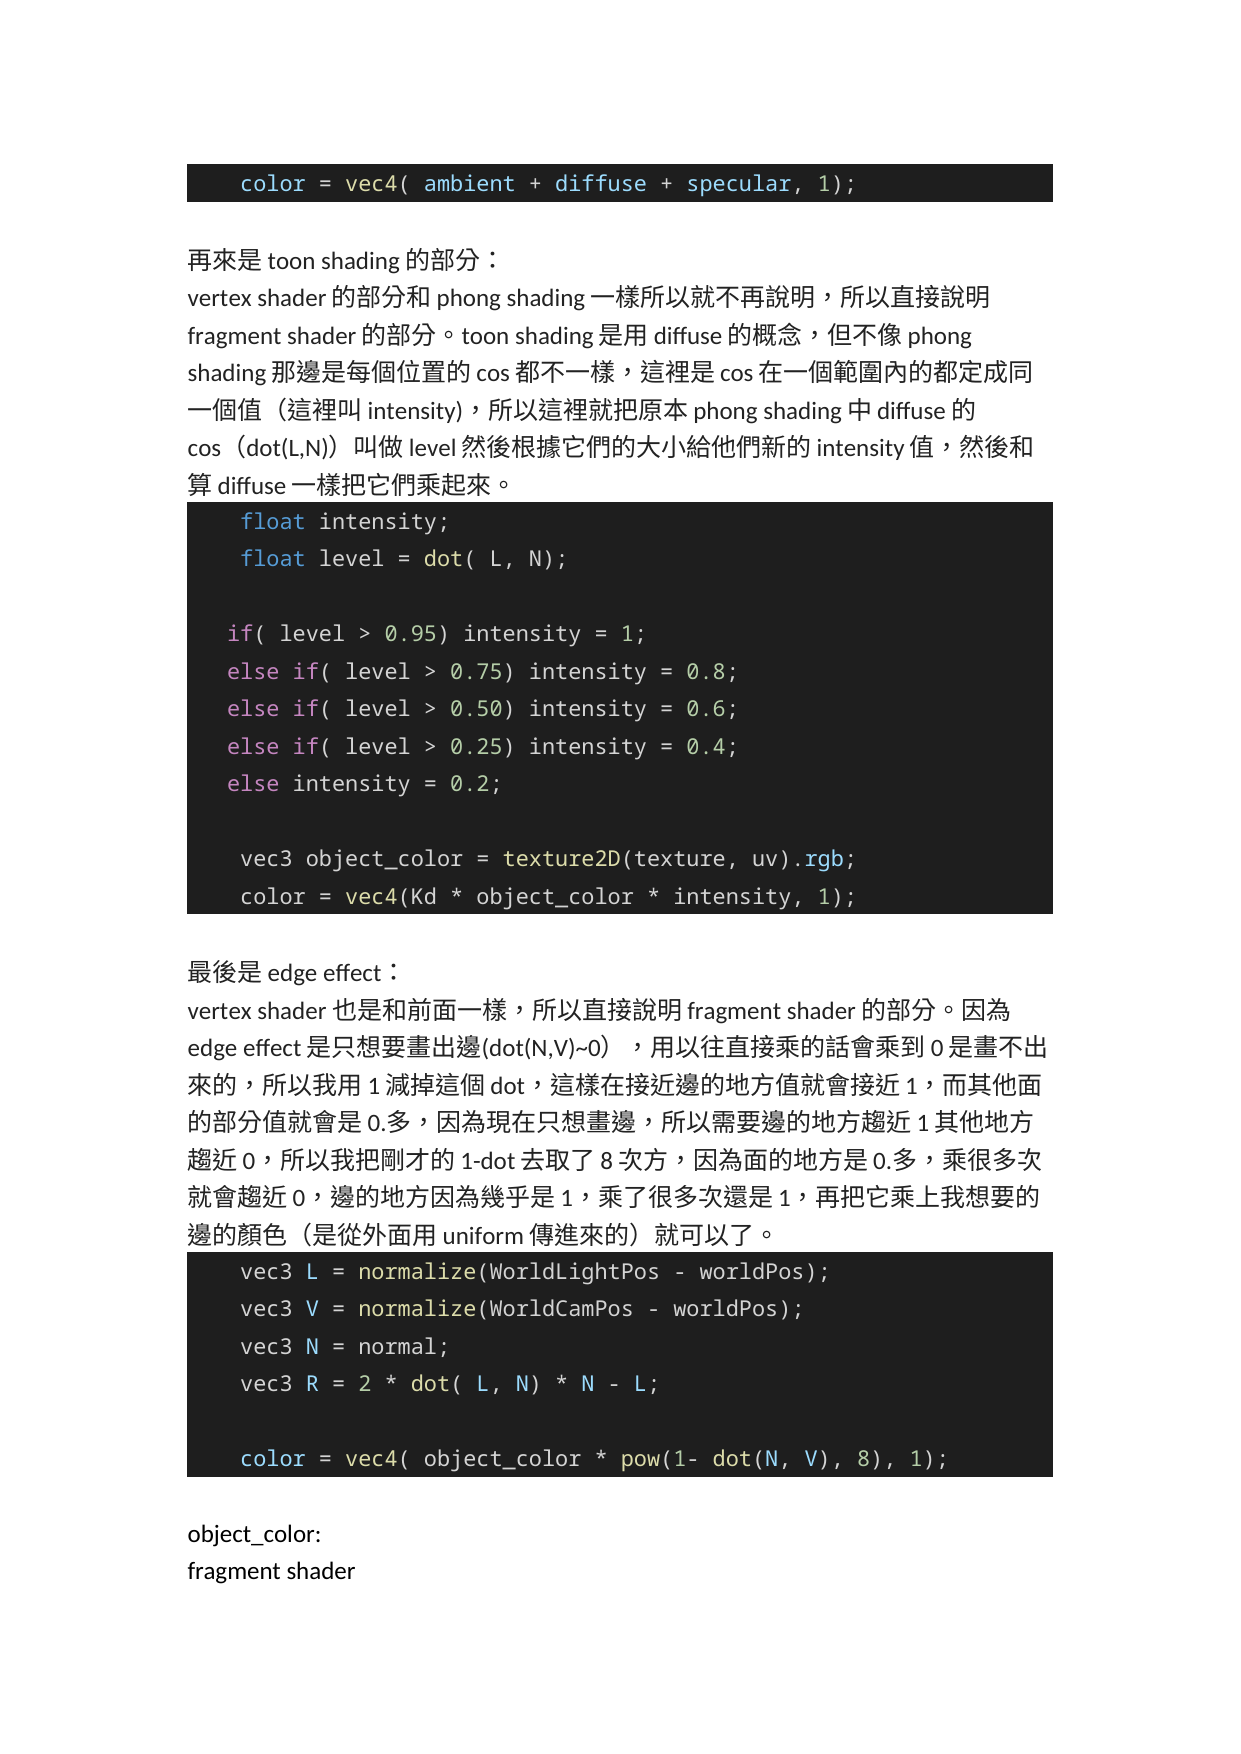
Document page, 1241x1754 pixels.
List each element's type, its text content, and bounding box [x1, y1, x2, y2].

text else if( level > 0.25) intensity = 0.4; [187, 727, 1053, 764]
text vertex shader的部分和phong shading一樣所以就不再說明，所以直接說明fragment shader的部分。toon shading是用diffuse的概念，但不像phong shading那邊是每個位置的cos都不一樣，這裡是cos在一個範圍內的都定成同一個值（這裡叫intensity)，所以這裡就把原本phong shading中diffuse的cos（dot(L,N)）叫做level然後根據它們的大小給他們新的intensity值，然後和算diffuse一樣把它們乘起來。 [187, 277, 1053, 502]
text vec3 R = 2 * dot( L, N) * N - L; [187, 1364, 1053, 1402]
text vec3 object_color = texture2D(texture, uv).rgb; [187, 839, 1053, 877]
text if( level > 0.95) intensity = 1; [187, 614, 1053, 652]
text 最後是edge effect： [187, 952, 1053, 989]
text else if( level > 0.50) intensity = 0.6; [187, 689, 1053, 727]
text color = vec4( object_color * pow(1- dot(N, V), 8), 1); [187, 1439, 1053, 1477]
text fragment shader [187, 1552, 1053, 1589]
text color = vec4(Kd * object_color * intensity, 1); [187, 877, 1053, 914]
text vec3 N = normal; [187, 1327, 1053, 1364]
text 再來是toon shading的部分： [187, 239, 1053, 277]
text vertex shader 也是和前面一樣，所以直接說明fragment shader的部分。因為edge effect是只想要畫出邊(dot(N,V)~0），用以往直接乘的話會乘到0是畫不出來的，所以我用1減掉這個dot，這樣在接近邊的地方值就會接近1，而其他面的部分值就會是0.多，因為現在只想畫邊，所以需要邊的地方趨近1其他地方趨近0，所以我把剛才的1-dot去取了8次方，因為面的地方是0.多，乘很多次就會趨近0，邊的地方因為幾乎是1，乘了很多次還是1，再把它乘上我想要的邊的顏色（是從外面用uniform傳進來的）就可以了。 [187, 989, 1053, 1252]
text vec3 L = normalize(WorldLightPos - worldPos); [187, 1252, 1053, 1289]
text vec3 V = normalize(WorldCamPos - worldPos); [187, 1289, 1053, 1327]
text else intensity = 0.2; [187, 764, 1053, 802]
text object_color: [187, 1514, 1053, 1552]
text float intensity; [187, 502, 1053, 539]
text float level = dot( L, N); [187, 539, 1053, 577]
text else if( level > 0.75) intensity = 0.8; [187, 652, 1053, 689]
text color = vec4( ambient + diffuse + specular, 1); [187, 164, 1053, 202]
